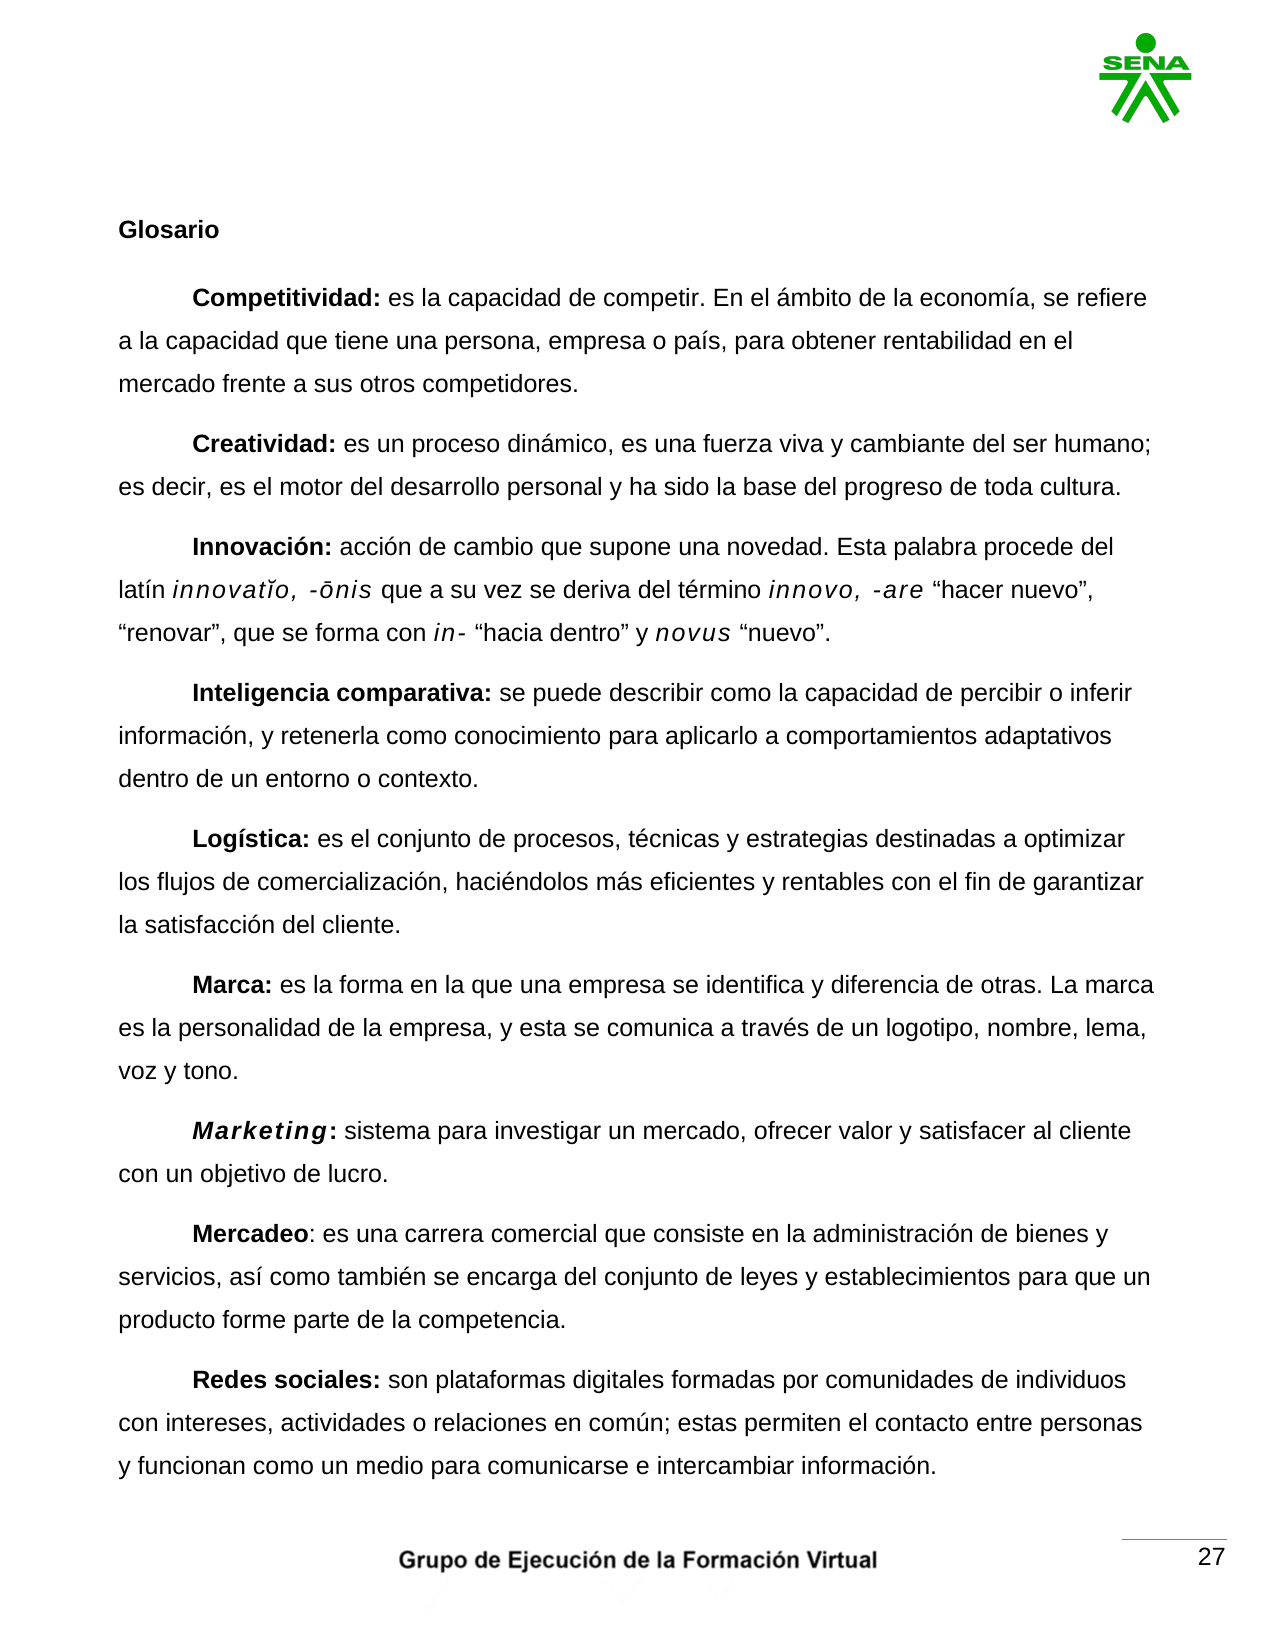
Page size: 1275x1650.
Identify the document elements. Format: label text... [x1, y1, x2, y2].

text Logística: es el conjunto de procesos, técnicas y estrategias destinadas a optimizar los flujos de comercialización, haciéndolos más eficientes y rentables con el fin de garantizar la satisfacción del cliente. [118, 824, 1157, 939]
text Innovación: acción de cambio que supone una novedad. Esta palabra procede del latín innovatĭo, -ōnis que a su vez se deriva del término innovo, -are “hacer nuevo”, “renovar”, que se forma con in- “hacia dentro” y novus “nuevo”. [118, 532, 1157, 647]
text Marca: es la forma en la que una empresa se identifica y diferencia de otras. La marca es la personalidad de la empresa, y esta se comunica a través de un logotipo, nombre, lema, voz y tono. [118, 970, 1157, 1085]
text Mercadeo: es una carrera comercial que consiste en la administración de bienes y servicios, así como también se encarga del conjunto de leyes y establecimientos para que un producto forme parte de la competencia. [118, 1219, 1157, 1334]
text Competitividad: es la capacidad de competir. En el ámbito de la economía, se refiere a la capacidad que tiene una persona, empresa o país, para obtener rentabilidad en el mercado frente a sus otros competidores. [118, 283, 1157, 398]
picture [0, 1500, 1275, 1611]
text Glosario [118, 215, 1157, 243]
text Marketing: sistema para investigar un mercado, ofrecer valor y satisfacer al cliente con un objetivo de lucro. [118, 1116, 1157, 1188]
text Inteligencia comparativa: se puede describir como la capacidad de percibir o inferir información, y retenerla como conocimiento para aplicarlo a comportamientos adaptativos dentro de un entorno o contexto. [118, 678, 1157, 793]
picture [1099, 33, 1192, 123]
text Redes sociales: son plataformas digitales formadas por comunidades de individuos con intereses, actividades o relaciones en común; estas permiten el contacto entre personas y funcionan como un medio para comunicarse e intercambiar información. [118, 1365, 1157, 1480]
text Creatividad: es un proceso dinámico, es una fuerza viva y cambiante del ser humano; es decir, es el motor del desarrollo personal y ha sido la base del progreso de toda cultura. [118, 429, 1157, 501]
